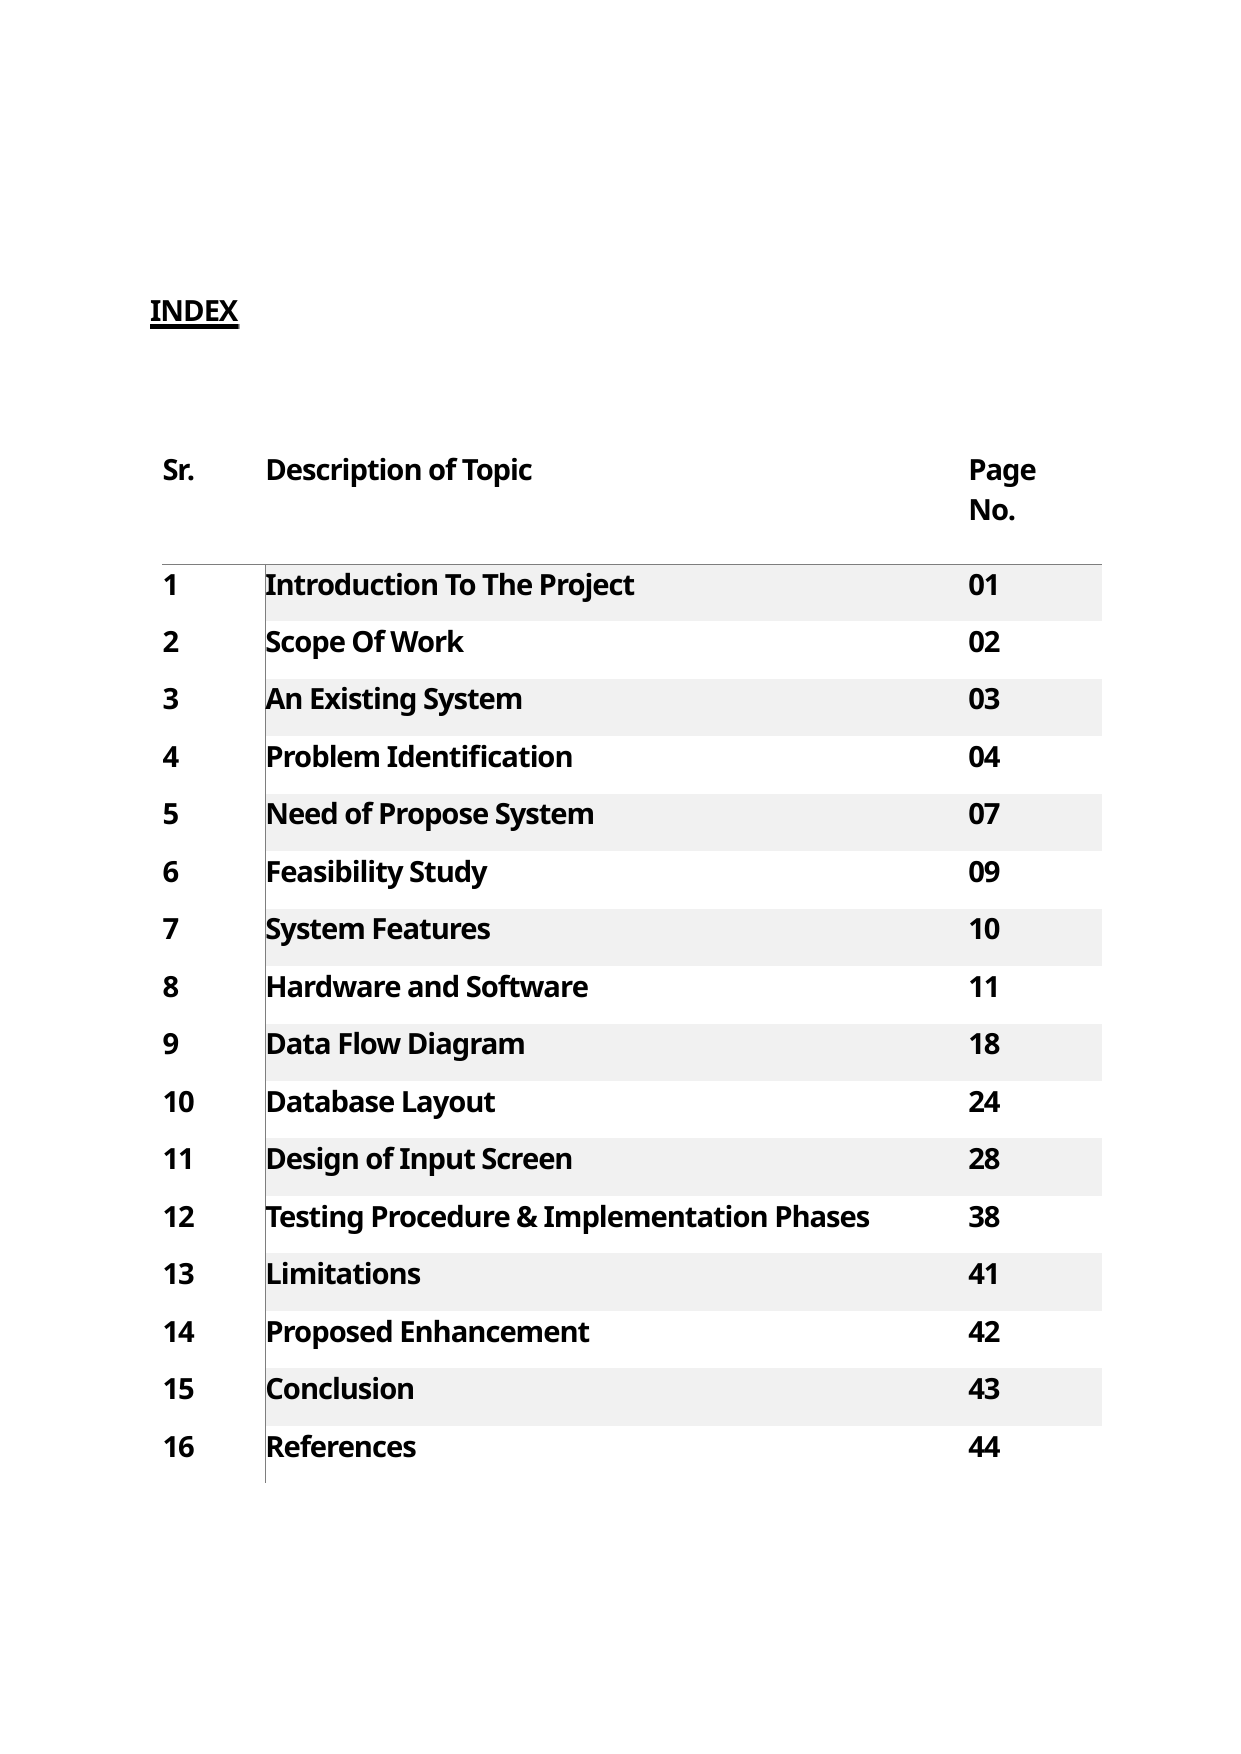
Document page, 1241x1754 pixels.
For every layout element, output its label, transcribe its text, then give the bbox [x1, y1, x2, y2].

table_cell Proposed Enhancement [266, 1311, 968, 1368]
table_cell 24 [968, 1081, 1102, 1138]
table_cell 10 [162, 1081, 265, 1138]
table_header Description of Topic [265, 449, 968, 564]
title INDEX [150, 291, 1090, 330]
table_cell 41 [968, 1253, 1102, 1311]
table_cell 04 [968, 736, 1102, 793]
table_cell Data Flow Diagram [266, 1024, 968, 1081]
table_cell 4 [162, 736, 265, 793]
table_cell 28 [968, 1138, 1102, 1196]
table_cell 11 [968, 966, 1102, 1023]
table_cell 6 [162, 851, 265, 908]
table_cell An Existing System [266, 679, 968, 736]
table_cell Need of Propose System [266, 794, 968, 851]
table_cell 01 [968, 565, 1102, 621]
table_cell 7 [162, 909, 265, 966]
table_cell 03 [968, 679, 1102, 736]
table_cell 43 [968, 1368, 1102, 1426]
table_cell 5 [162, 794, 265, 851]
table_cell 1 [162, 565, 265, 621]
table_cell Scope Of Work [266, 621, 968, 678]
table_cell Database Layout [266, 1081, 968, 1138]
table_header Sr. [162, 449, 265, 564]
table_cell 02 [968, 621, 1102, 678]
table_cell 14 [162, 1311, 265, 1368]
table_cell 12 [162, 1196, 265, 1253]
table_cell 44 [968, 1426, 1102, 1483]
table_cell 13 [162, 1253, 265, 1311]
table_cell 3 [162, 679, 265, 736]
table_cell Design of Input Screen [266, 1138, 968, 1196]
table_cell Testing Procedure & Implementation Phases [266, 1196, 968, 1253]
table_cell Conclusion [266, 1368, 968, 1426]
table_cell 2 [162, 621, 265, 678]
table_cell 11 [162, 1138, 265, 1196]
table_cell 16 [162, 1426, 265, 1483]
table_cell 09 [968, 851, 1102, 908]
table_cell 15 [162, 1368, 265, 1426]
table_cell 18 [968, 1024, 1102, 1081]
table_cell References [266, 1426, 968, 1483]
table_cell 07 [968, 794, 1102, 851]
table_cell System Features [266, 909, 968, 966]
table_cell 9 [162, 1024, 265, 1081]
table_cell Problem Identification [266, 736, 968, 793]
table_cell Hardware and Software [266, 966, 968, 1023]
table_cell Feasibility Study [266, 851, 968, 908]
table_cell 42 [968, 1311, 1102, 1368]
table_cell 8 [162, 966, 265, 1023]
table_cell 38 [968, 1196, 1102, 1253]
table_header Page No. [968, 449, 1102, 564]
table_cell Limitations [266, 1253, 968, 1311]
table_cell 10 [968, 909, 1102, 966]
table_cell Introduction To The Project [266, 565, 968, 621]
